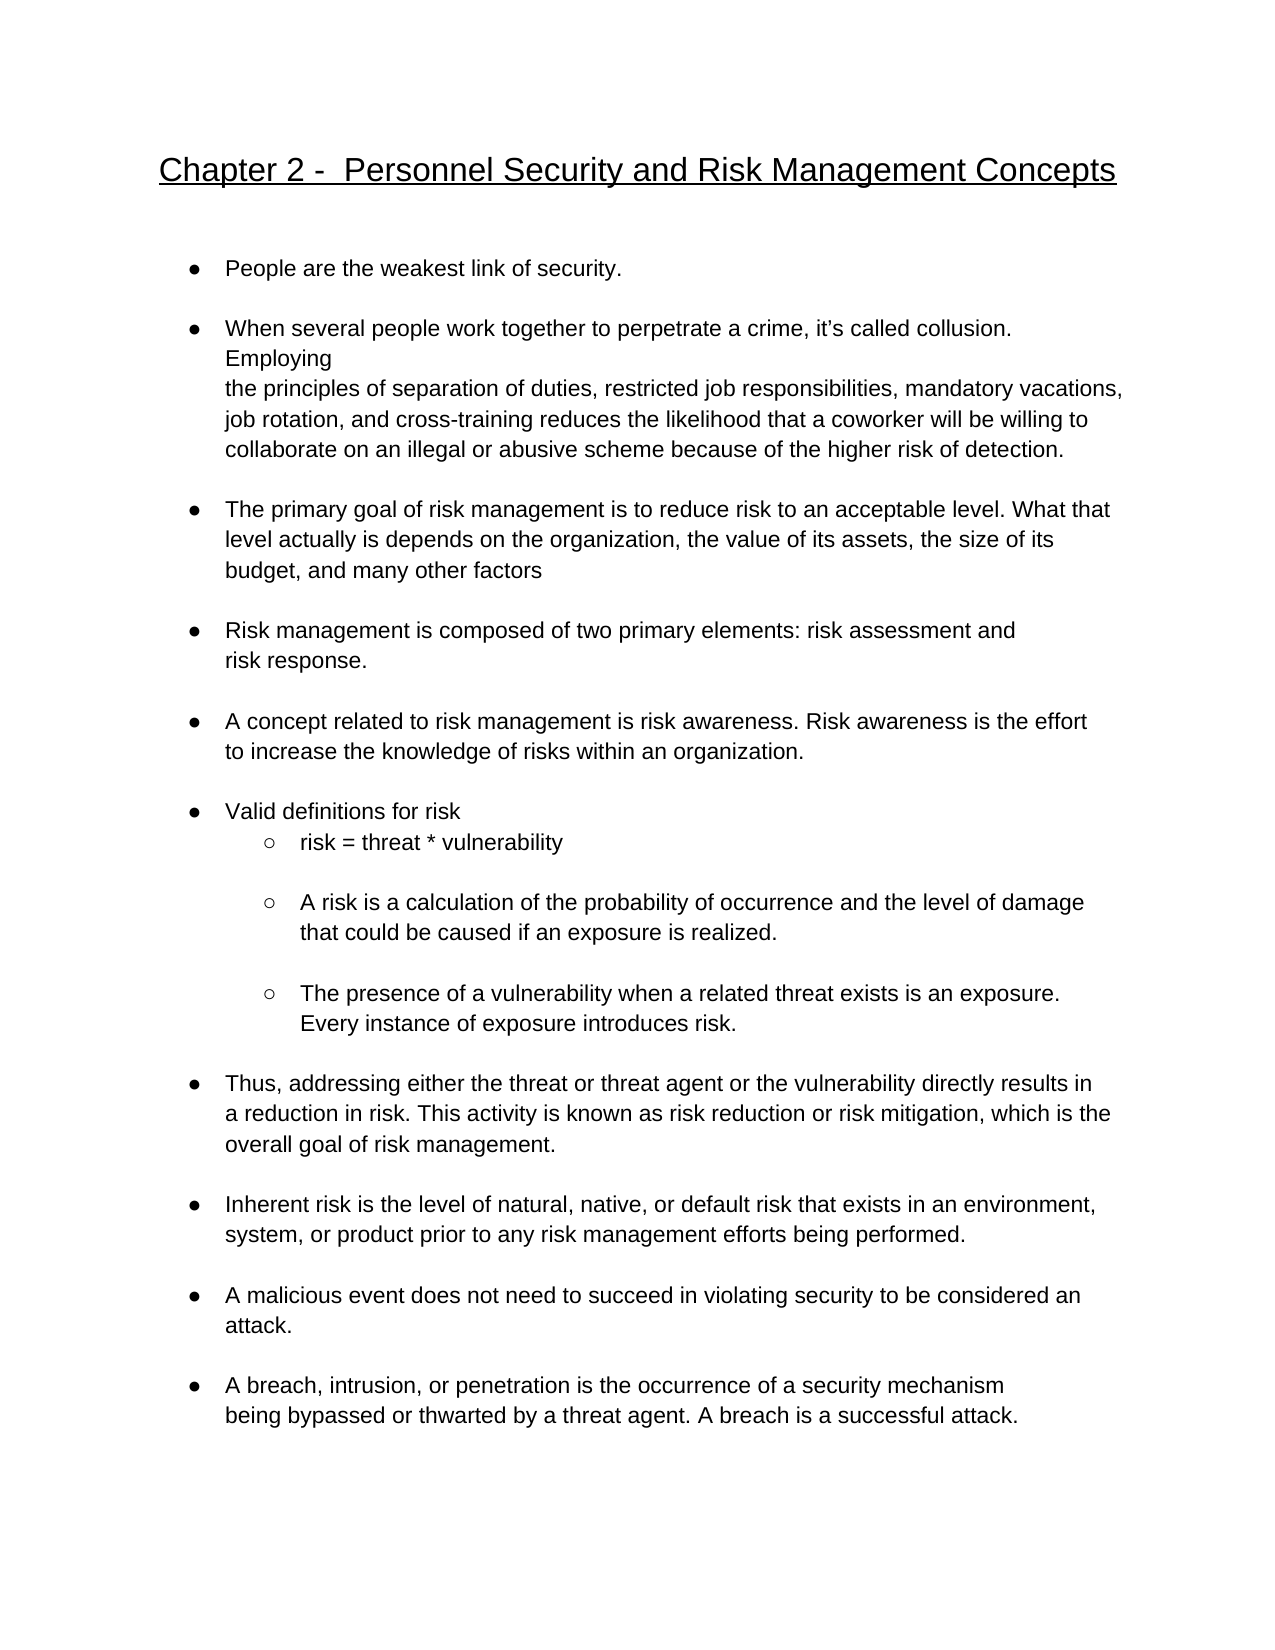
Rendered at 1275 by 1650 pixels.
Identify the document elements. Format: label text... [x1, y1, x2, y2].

text the principles of separation of duties, restricted job responsibilities, mandatory vacations, job rotation, and cross-training reduces the likelihood that a coworker will be willing to collaborate on an illegal or abusive scheme because of the higher risk of detection. [225, 375, 1125, 462]
text Chapter 2 - Personnel Security and Risk Management Concepts [150, 150, 1125, 188]
list Valid definitions for risk [187, 798, 1125, 825]
list Risk management is composed of two primary elements: risk assessment and [187, 617, 1125, 643]
text level actually is depends on the organization, the value of its assets, the size of its budget, and many other factors [225, 526, 1125, 583]
text overall goal of risk management. [225, 1131, 1125, 1157]
text a reduction in risk. This activity is known as risk reduction or risk mitigation, which is the [225, 1100, 1125, 1127]
list Thus, addressing either the threat or threat agent or the vulnerability directly results in [187, 1070, 1125, 1097]
list A breach, intrusion, or penetration is the occurrence of a security mechanism [187, 1372, 1125, 1399]
list The primary goal of risk management is to reduce risk to an acceptable level. What that [187, 496, 1125, 523]
text being bypassed or thwarted by a threat agent. A breach is a successful attack. [225, 1402, 1125, 1429]
list A malicious event does not need to succeed in violating security to be considered an attack. [187, 1282, 1125, 1338]
list A risk is a calculation of the probability of occurrence and the level of damage that could be caused if an exposure is realized. [262, 889, 1125, 946]
list A concept related to risk management is risk awareness. Risk awareness is the effort [187, 708, 1125, 734]
list The presence of a vulnerability when a related threat exists is an exposure. Every instance of exposure introduces risk. [262, 979, 1125, 1036]
list When several people work together to perpetrate a crime, it’s called collusion. Employing [187, 315, 1125, 372]
list People are the weakest link of security. [187, 254, 1125, 281]
text risk response. [225, 647, 1125, 674]
text to increase the knowledge of risks within an organization. [225, 738, 1125, 764]
list risk = threat * vulnerability [262, 828, 1125, 855]
list Inherent risk is the level of natural, native, or default risk that exists in an environment, system, or product prior to any risk management efforts being performed. [187, 1191, 1125, 1248]
